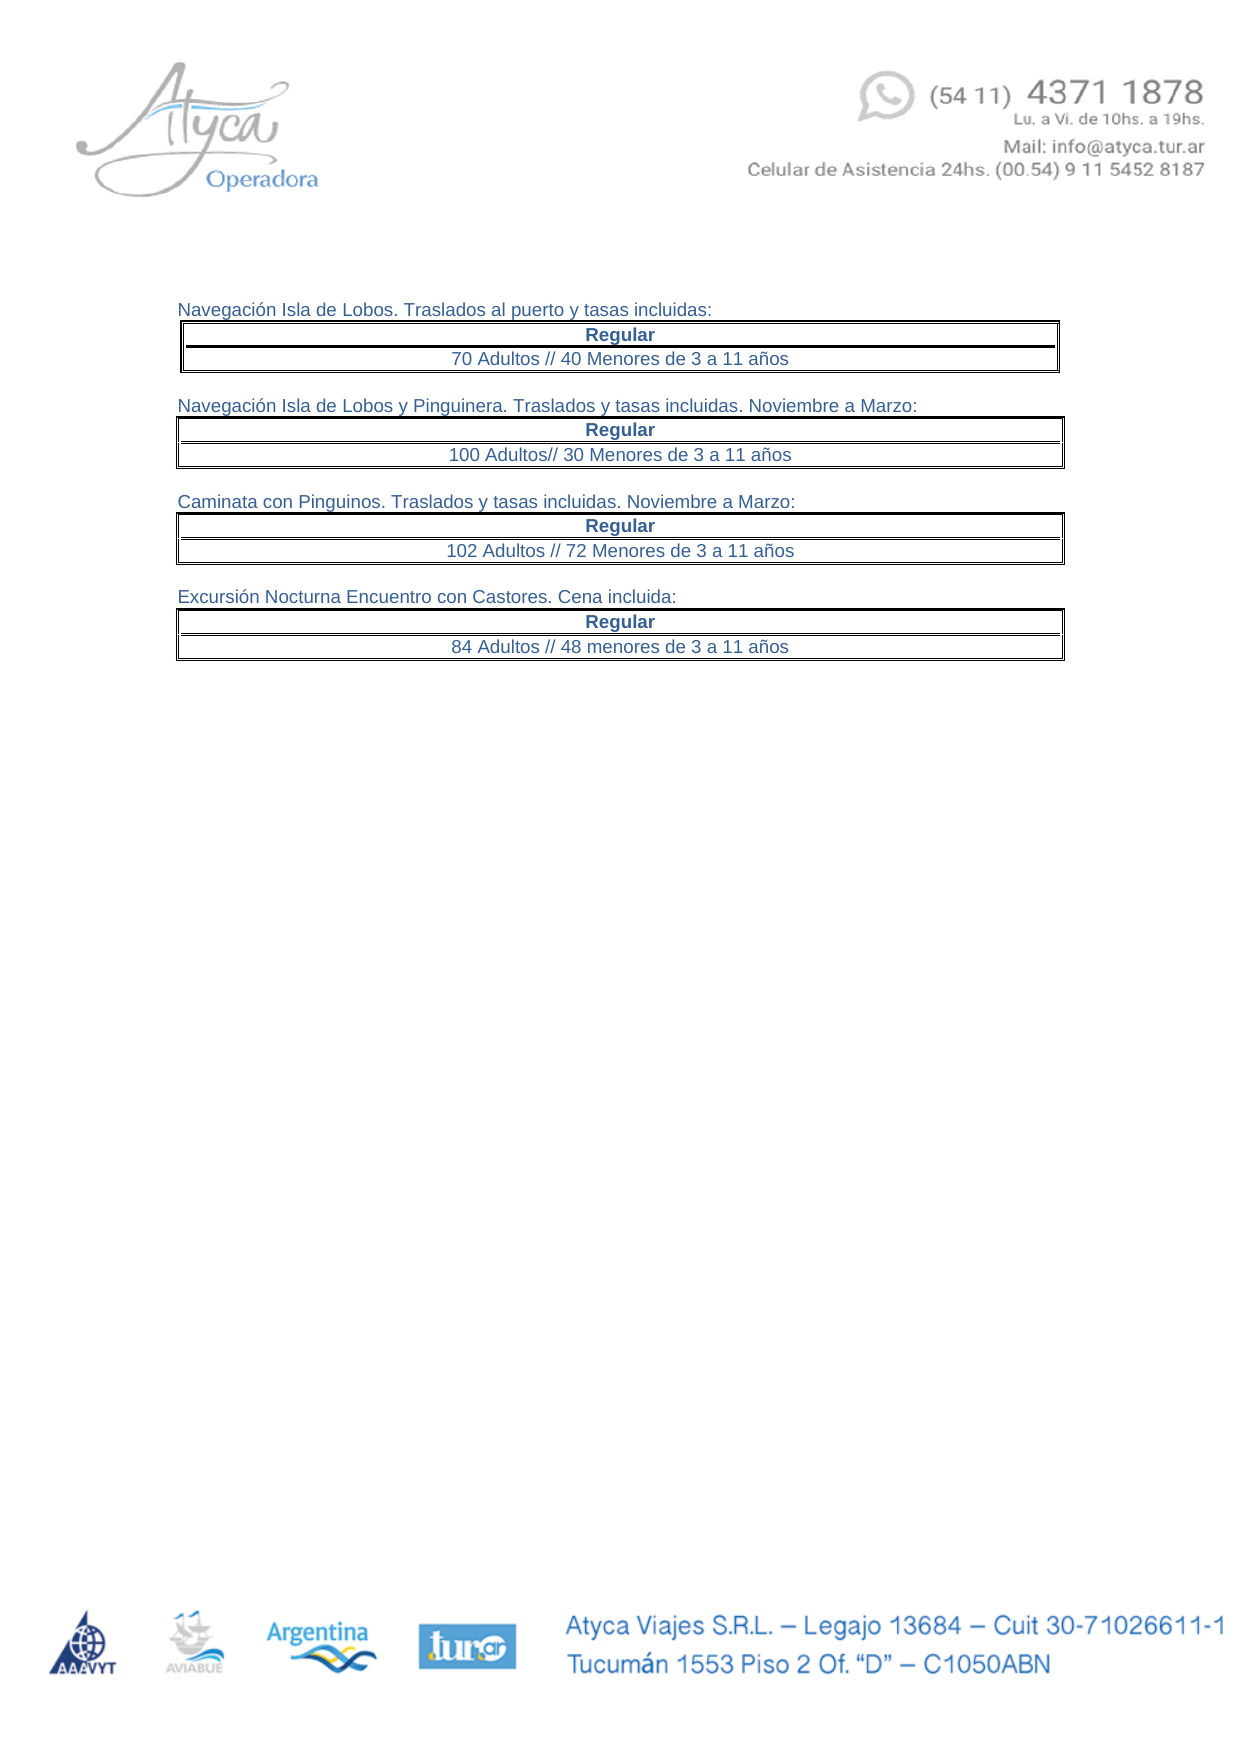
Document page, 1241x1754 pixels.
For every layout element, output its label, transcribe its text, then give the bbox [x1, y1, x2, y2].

table_header Regular [179, 611, 1062, 633]
table_header Regular [184, 324, 1057, 345]
table_cell 102 Adultos // 72 Menores de 3 a 11 años [177, 537, 1063, 562]
picture [40, 38, 1241, 220]
table_header Regular [179, 515, 1062, 537]
text Excursión Nocturna Encuentro con Castores. Cena incluida: [177, 586, 1063, 608]
text Caminata con Pinguinos. Traslados y tasas incluidas. Noviembre a Marzo: [177, 490, 1063, 512]
text Navegación Isla de Lobos y Pinguinera. Traslados y tasas incluidas. Noviembre a Marzo: [177, 394, 1063, 416]
picture [9, 1597, 1241, 1695]
table_cell 70 Adultos // 40 Menores de 3 a 11 años [184, 345, 1057, 370]
table_cell 84 Adultos // 48 menores de 3 a 11 años [177, 633, 1063, 657]
table_header Regular [179, 419, 1062, 441]
text Navegación Isla de Lobos. Traslados al puerto y tasas incluidas: [177, 298, 1063, 320]
table_cell 100 Adultos// 30 Menores de 3 a 11 años [177, 441, 1063, 466]
